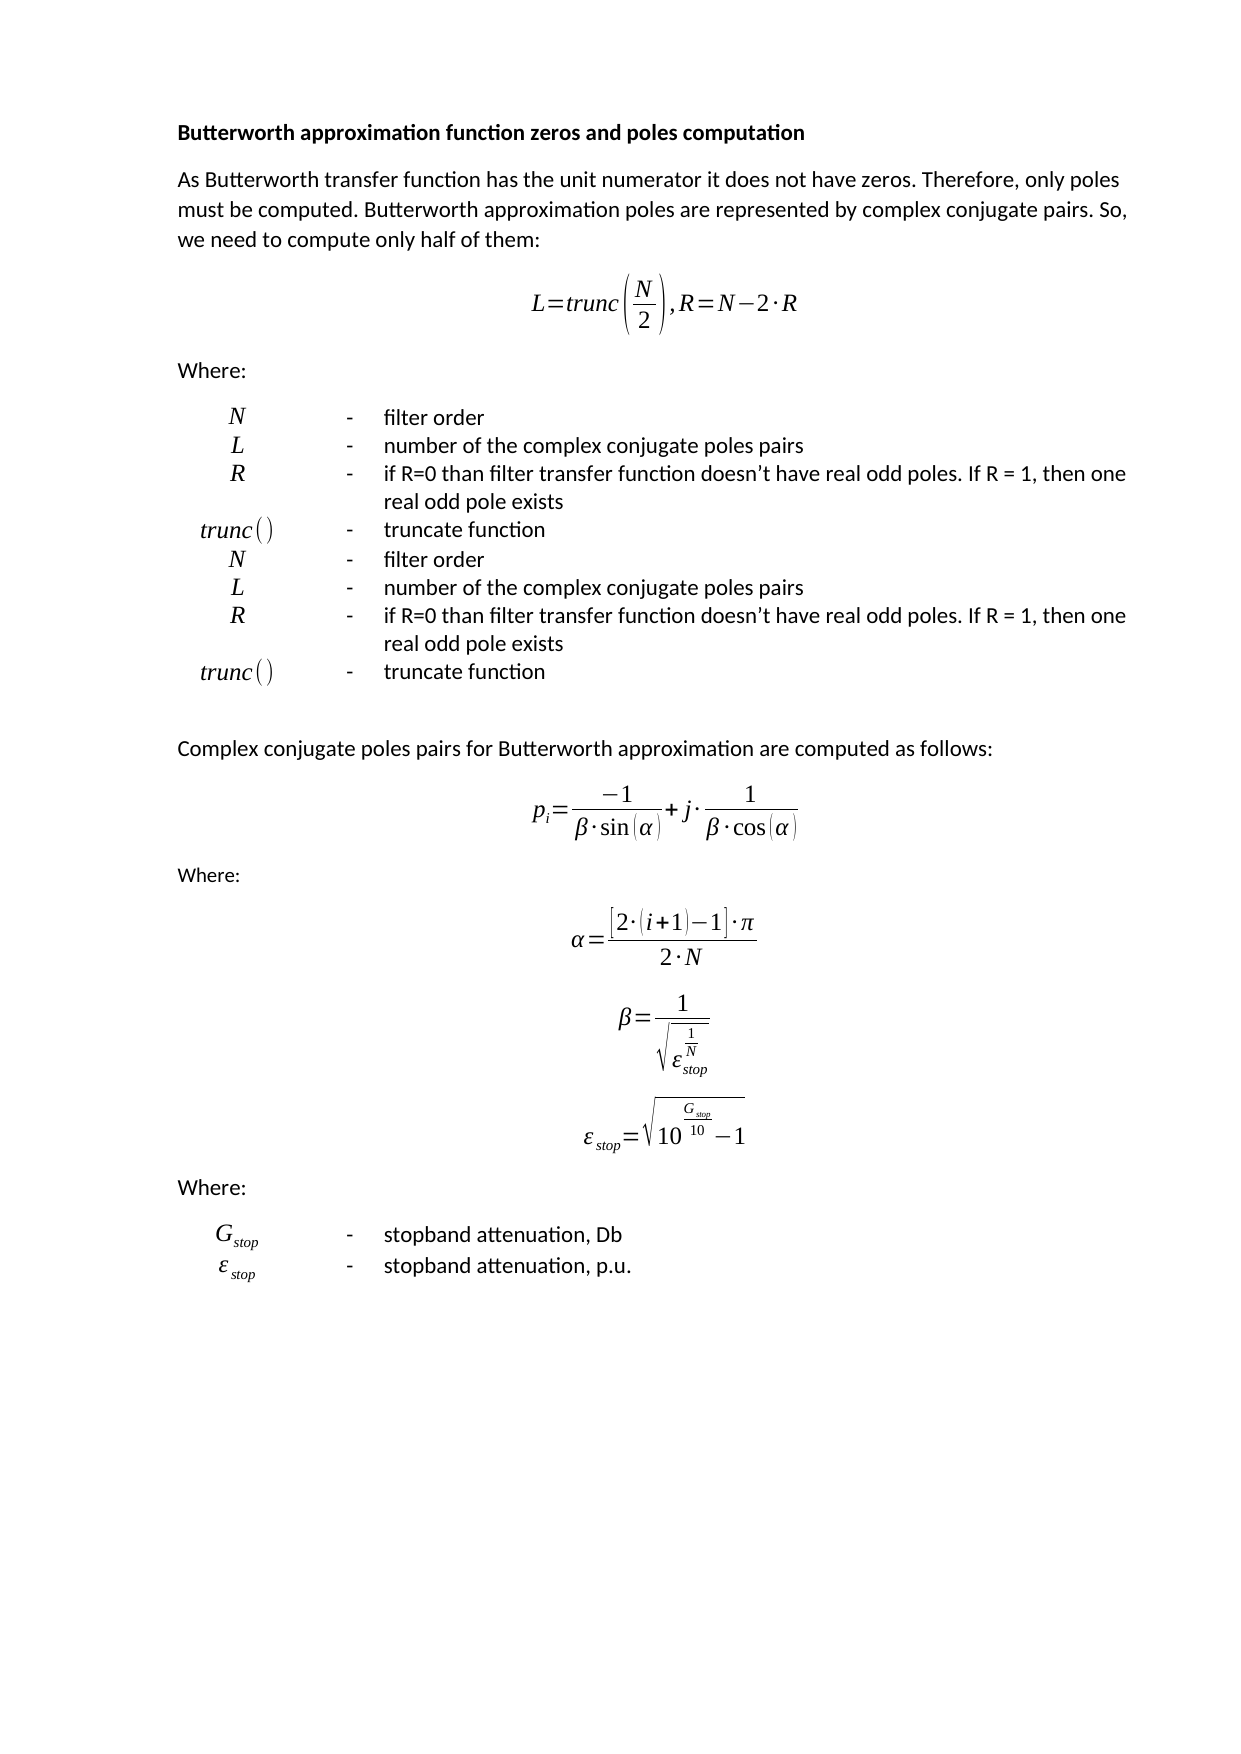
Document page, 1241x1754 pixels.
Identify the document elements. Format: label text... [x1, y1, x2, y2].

table_cell [177, 431, 297, 459]
table_cell number of the complex conjugate poles pairs [297, 431, 1152, 459]
text Butterworth approximation function zeros and poles computation [177, 118, 1152, 146]
table_header stopband attenuation, Db [297, 1220, 1151, 1251]
text Where: [177, 1173, 1152, 1201]
table_header [177, 403, 297, 431]
table_cell [177, 1251, 297, 1282]
text Where: [177, 862, 1152, 887]
table_cell [177, 601, 297, 657]
table_cell if R=0 than filter transfer function doesn’t have real odd poles. If R = 1, then one real odd pole exists [297, 601, 1152, 657]
text As Butterworth transfer function has the unit numerator it does not have zeros. Therefore, only poles must be computed. Butterworth approximation poles are represented by complex conjugate pairs. So, we need to compute only half of them: [177, 165, 1152, 253]
table_cell truncate function [297, 657, 1152, 687]
table_cell [177, 657, 297, 687]
table_cell truncate function [297, 515, 1152, 545]
table_cell number of the complex conjugate poles pairs [297, 573, 1152, 601]
table_header filter order [297, 403, 1152, 431]
table_cell if R=0 than filter transfer function doesn’t have real odd poles. If R = 1, then one real odd pole exists [297, 459, 1152, 515]
text Complex conjugate poles pairs for Butterworth approximation are computed as follows: [177, 734, 1152, 762]
table_cell [177, 459, 297, 515]
table_cell filter order [297, 545, 1152, 573]
text Where: [177, 356, 1152, 384]
table_cell stopband attenuation, p.u. [297, 1251, 1151, 1282]
table_cell [177, 573, 297, 601]
table_cell [177, 545, 297, 573]
table_cell [177, 515, 297, 545]
table_header [177, 1220, 297, 1251]
